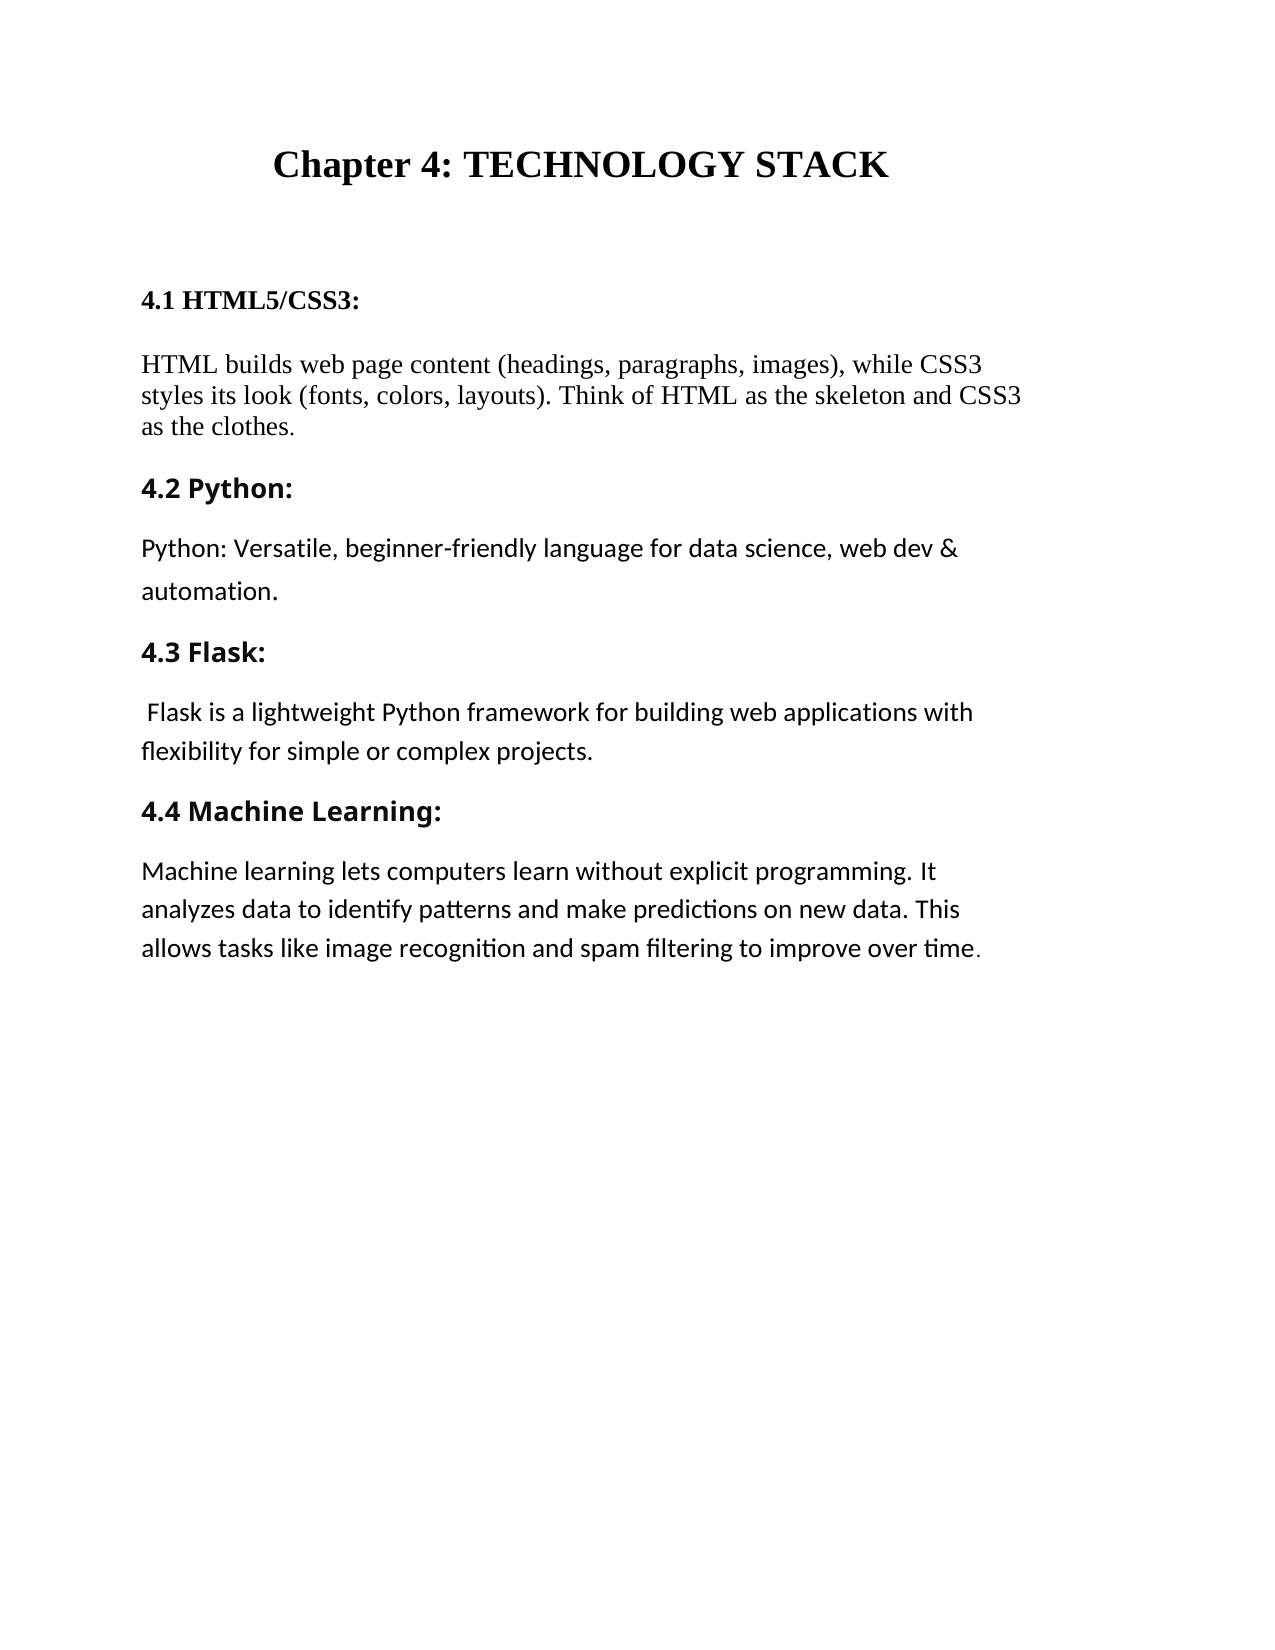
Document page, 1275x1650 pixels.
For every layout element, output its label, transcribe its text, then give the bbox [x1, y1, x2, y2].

text Flask is a lightweight Python framework for building web applications with flexibility for simple or complex projects. [141, 696, 981, 767]
text 4.3 Flask: [141, 634, 1188, 671]
text 4.2 Python: [141, 470, 1188, 507]
text Chapter 4: TECHNOLOGY STACK [272, 142, 1188, 186]
text HTML builds web page content (headings, paragraphs, images), while CSS3 styles its look (fonts, colors, layouts). Think of HTML as the skeleton and CSS3 as the clothes. [141, 348, 1030, 442]
text Machine learning lets computers learn without explicit programming. It analyzes data to identify patterns and make predictions on new data. This allows tasks like image recognition and spam filtering to improve over time. [141, 854, 989, 964]
text Python: Versatile, beginner-friendly language for data science, web dev & automation. [141, 532, 968, 608]
text 4.4 Machine Learning: [141, 793, 1188, 829]
text 4.1 HTML5/CSS3: [141, 284, 1188, 316]
